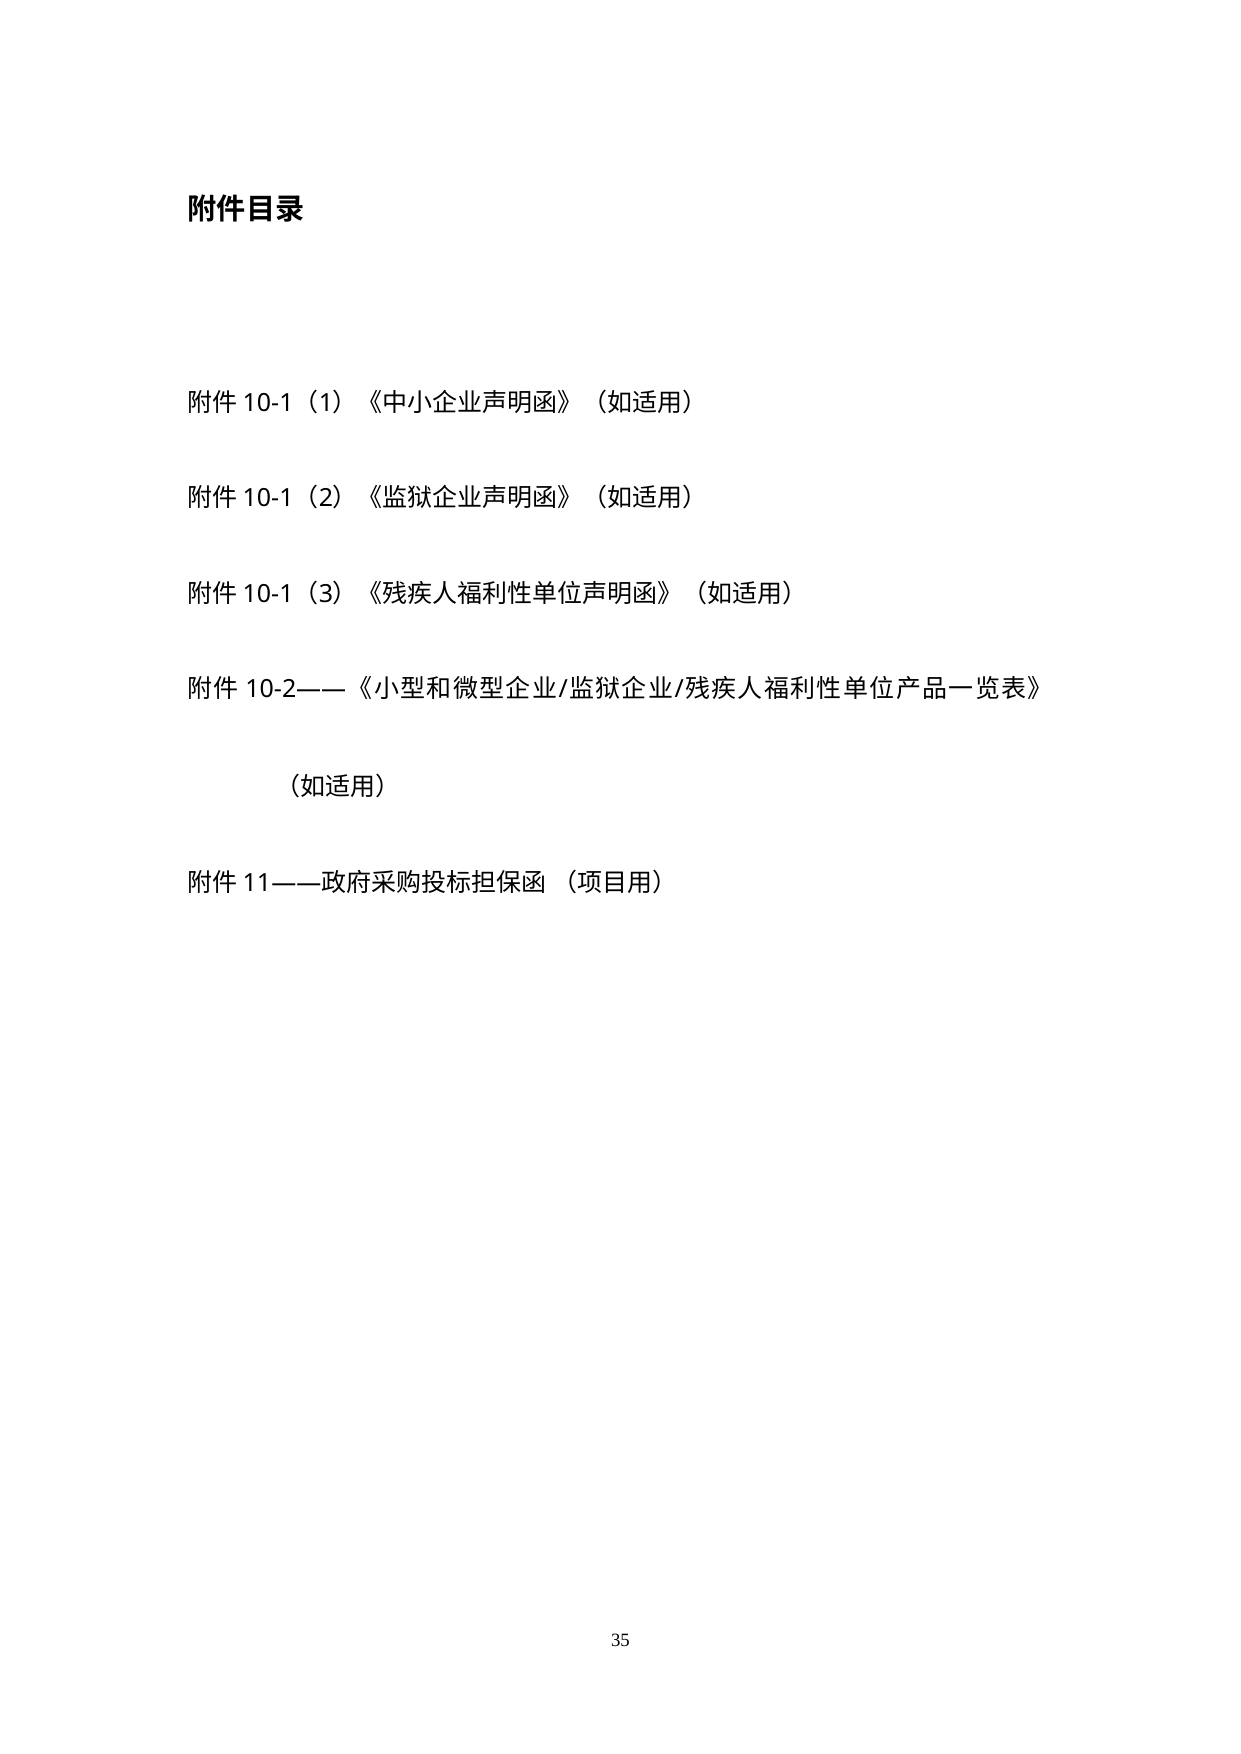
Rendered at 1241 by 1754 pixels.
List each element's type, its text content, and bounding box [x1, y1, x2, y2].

text 附件目录 [187, 174, 1053, 239]
text 附件11——政府采购投标担保函 （项目用） [187, 848, 1053, 913]
text 附件10-1（3）《残疾人福利性单位声明函》（如适用） [187, 559, 1053, 624]
text 附件10-2——《小型和微型企业/监狱企业/残疾人福利性单位产品一览表》（如适用） [187, 654, 1053, 817]
text 附件10-1（1）《中小企业声明函》（如适用） [187, 368, 1053, 433]
text 附件10-1（2）《监狱企业声明函》（如适用） [187, 463, 1053, 528]
